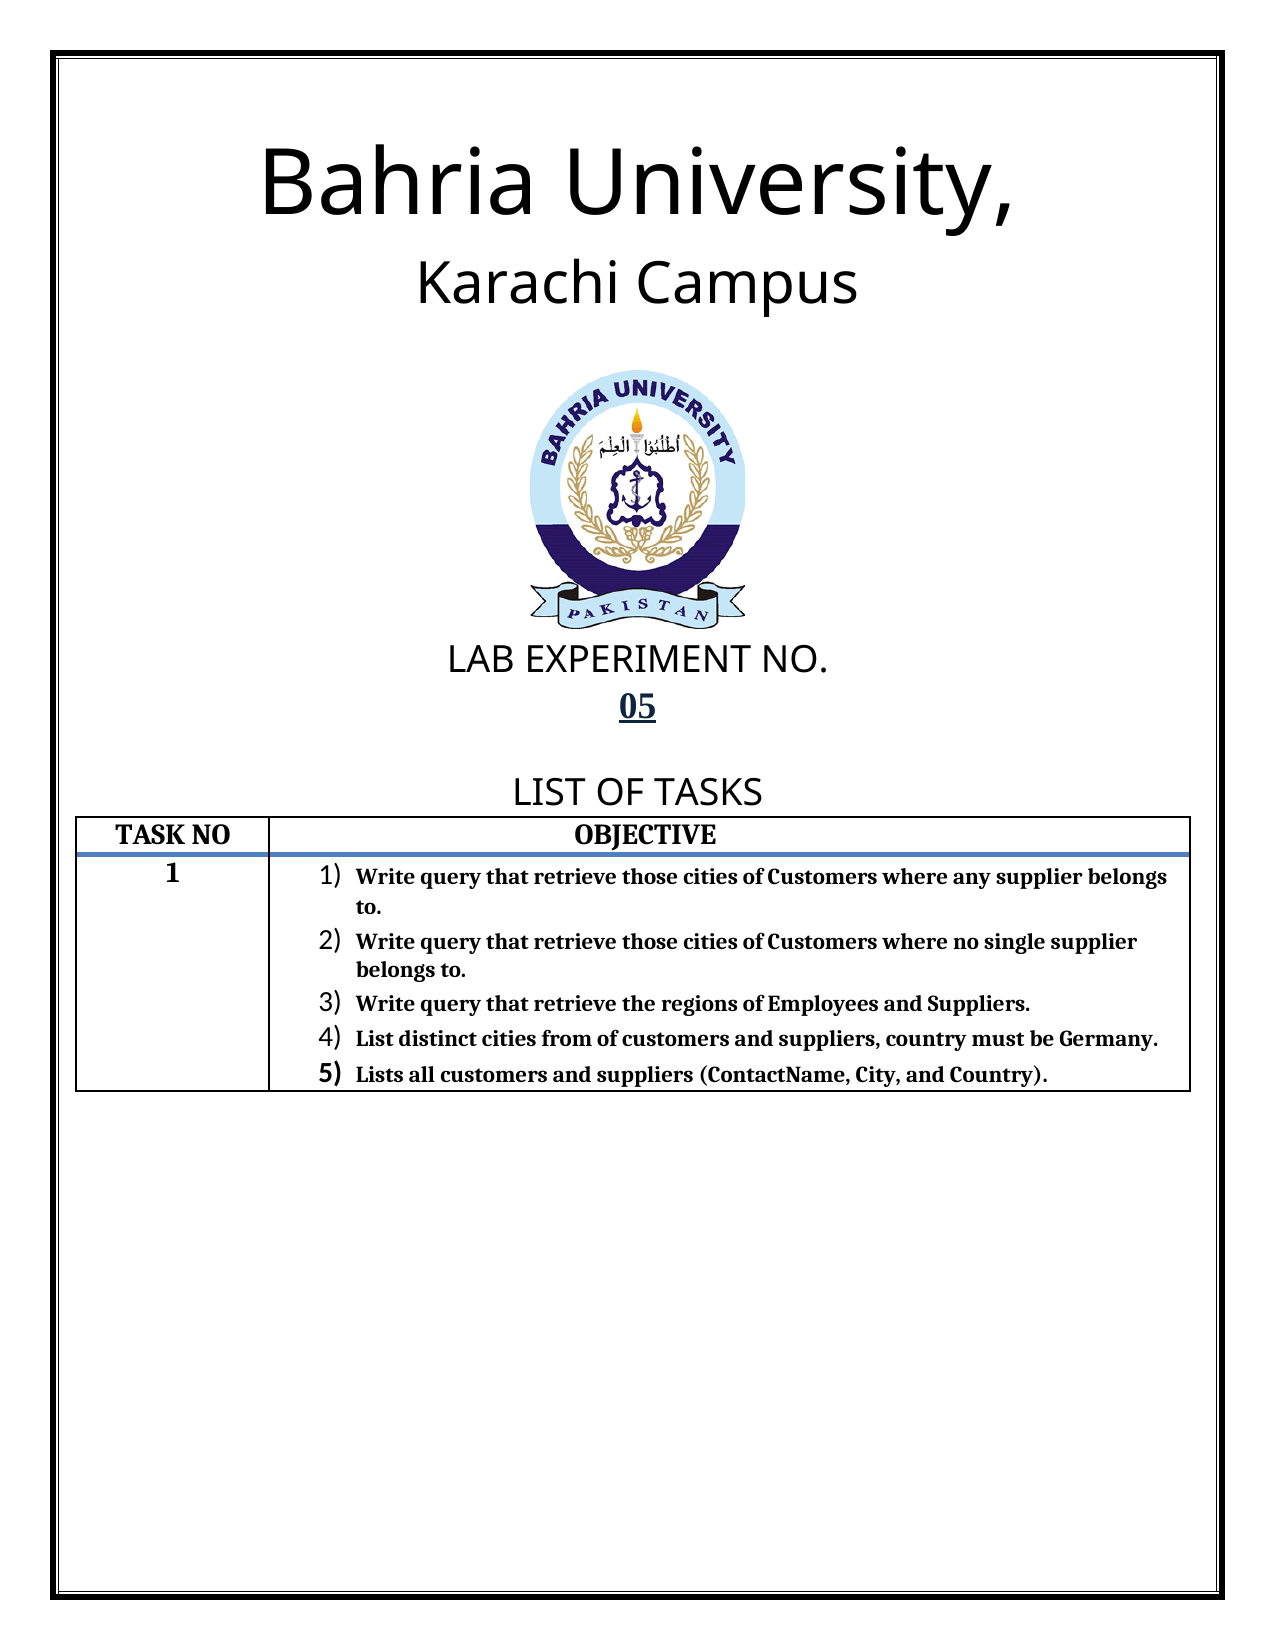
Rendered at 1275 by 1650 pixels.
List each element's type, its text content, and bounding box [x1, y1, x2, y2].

table_header OBJECTIVE [270, 818, 1189, 852]
table_header TASK NO [77, 818, 268, 852]
table_cell 1 [77, 857, 268, 1090]
picture [529, 370, 746, 629]
text Bahria University, [75, 116, 1200, 241]
text 05 [75, 683, 1200, 726]
table_cell Write query that retrieve those cities of Customers where any supplier belongs to. Write query that retrieve those cities of Customers where no single supplier belongs to. Write query that retrieve the regions of Employees and Suppliers. List distinct cities from of customers and suppliers, country must be Germany. Lists all customers and suppliers (ContactName, City, and Country). [270, 857, 1189, 1090]
text LIST OF TASKS [75, 765, 1200, 816]
text Karachi Campus [75, 241, 1200, 321]
text LAB EXPERIMENT NO. [75, 632, 1200, 683]
